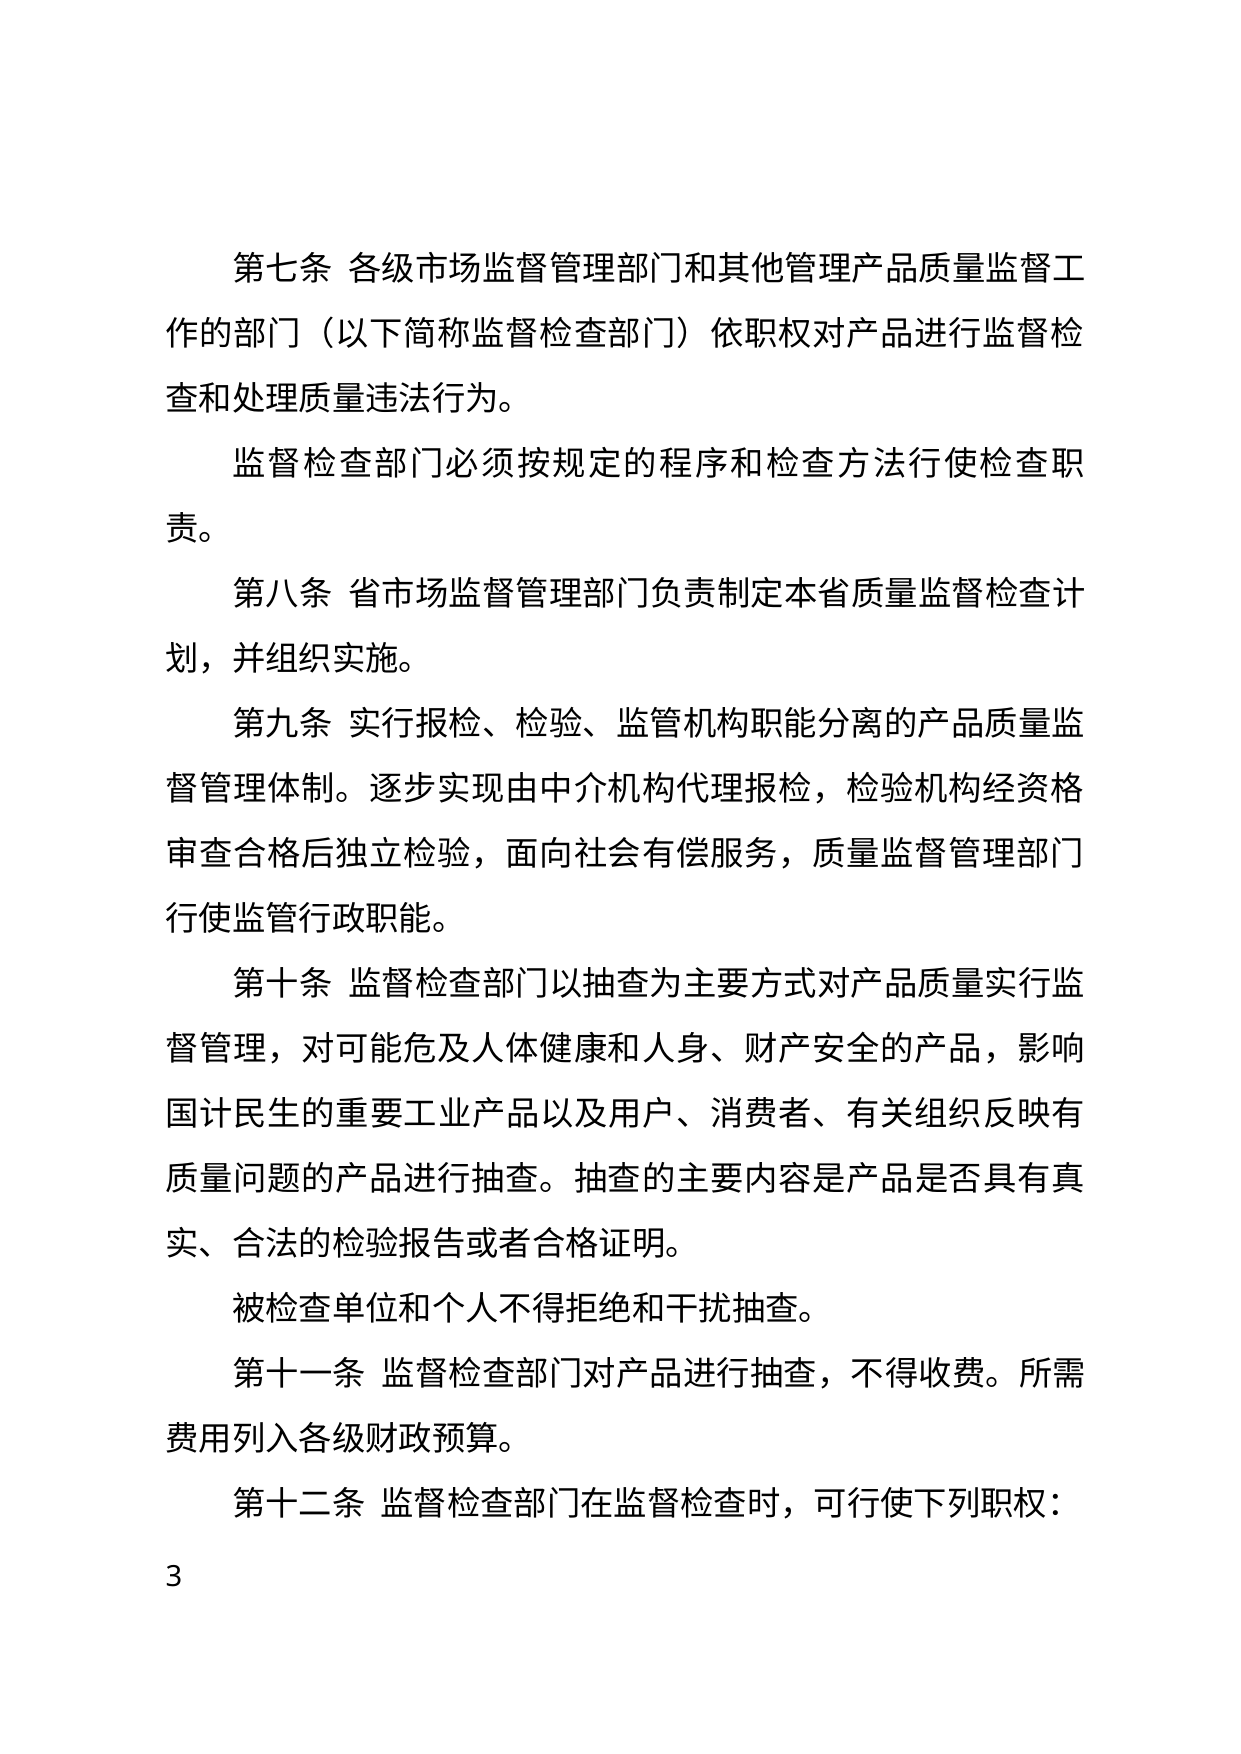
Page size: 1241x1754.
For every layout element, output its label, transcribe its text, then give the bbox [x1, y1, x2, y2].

text 第八条 省市场监督管理部门负责制定本省质量监督检查计划，并组织实施。 [165, 558, 1087, 688]
text 第十一条 监督检查部门对产品进行抽查，不得收费。所需费用列入各级财政预算。 [165, 1338, 1087, 1468]
text 第十二条 监督检查部门在监督检查时，可行使下列职权： [165, 1468, 1087, 1533]
text 第七条 各级市场监督管理部门和其他管理产品质量监督工作的部门（以下简称监督检查部门）依职权对产品进行监督检查和处理质量违法行为。 [165, 233, 1087, 428]
text 第十条 监督检查部门以抽查为主要方式对产品质量实行监督管理，对可能危及人体健康和人身、财产安全的产品，影响国计民生的重要工业产品以及用户、消费者、有关组织反映有质量问题的产品进行抽查。抽查的主要内容是产品是否具有真实、合法的检验报告或者合格证明。 [165, 948, 1087, 1273]
text 第九条 实行报检、检验、监管机构职能分离的产品质量监督管理体制。逐步实现由中介机构代理报检，检验机构经资格审查合格后独立检验，面向社会有偿服务，质量监督管理部门行使监管行政职能。 [165, 688, 1087, 948]
text 监督检查部门必须按规定的程序和检查方法行使检查职责。 [165, 428, 1087, 558]
text 被检查单位和个人不得拒绝和干扰抽查。 [165, 1273, 1087, 1338]
